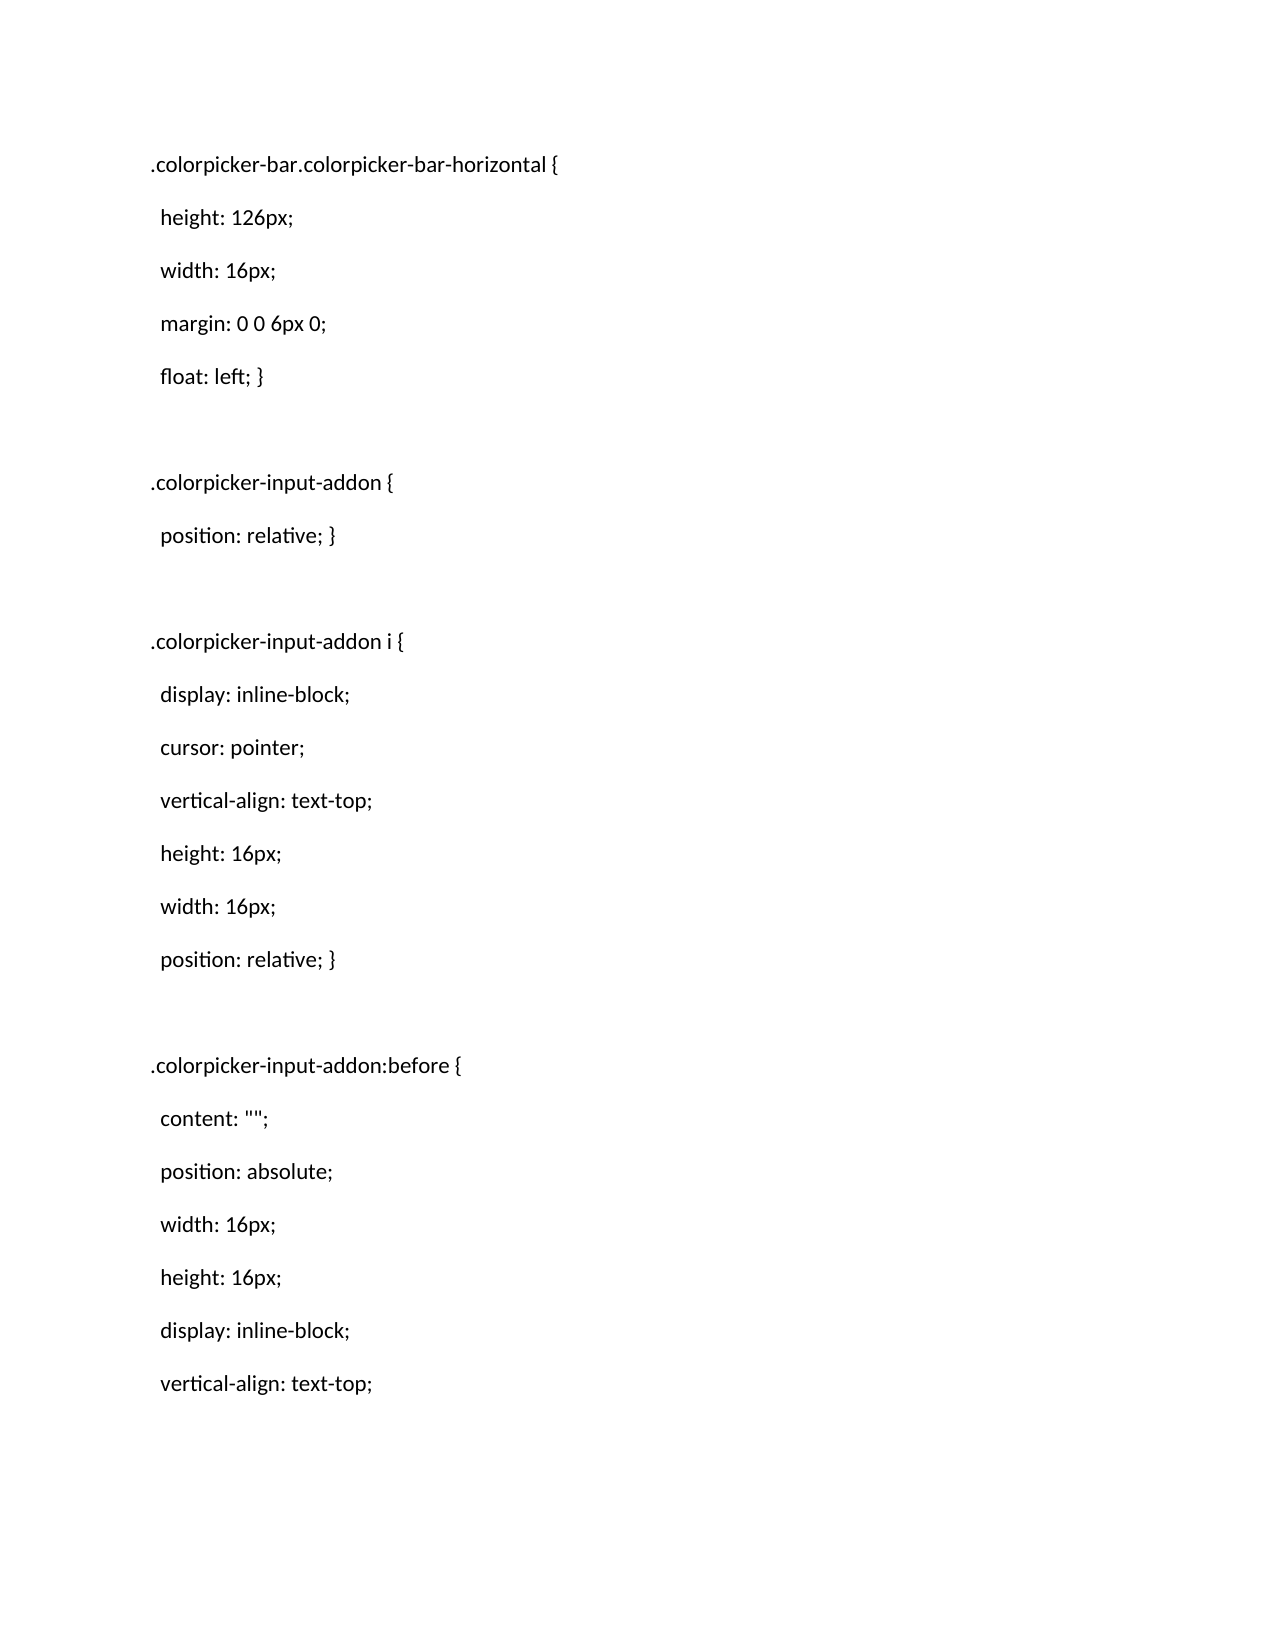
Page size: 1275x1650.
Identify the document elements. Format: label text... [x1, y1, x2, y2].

text position: absolute; [150, 1157, 1125, 1185]
text content: ""; [150, 1104, 1125, 1132]
text .colorpicker-input-addon:before { [150, 1051, 1125, 1079]
text height: 16px; [150, 1263, 1125, 1291]
text float: left; } [150, 362, 1125, 390]
text position: relative; } [150, 521, 1125, 549]
text display: inline-block; [150, 1316, 1125, 1344]
text .colorpicker-input-addon i { [150, 627, 1125, 655]
text vertical-align: text-top; [150, 786, 1125, 814]
text position: relative; } [150, 945, 1125, 973]
text width: 16px; [150, 256, 1125, 284]
text .colorpicker-bar.colorpicker-bar-horizontal { [150, 150, 1125, 178]
text height: 16px; [150, 839, 1125, 867]
text width: 16px; [150, 892, 1125, 920]
text margin: 0 0 6px 0; [150, 309, 1125, 337]
text height: 126px; [150, 203, 1125, 231]
text width: 16px; [150, 1210, 1125, 1238]
text cursor: pointer; [150, 733, 1125, 761]
text vertical-align: text-top; [150, 1369, 1125, 1397]
text display: inline-block; [150, 680, 1125, 708]
text .colorpicker-input-addon { [150, 468, 1125, 496]
